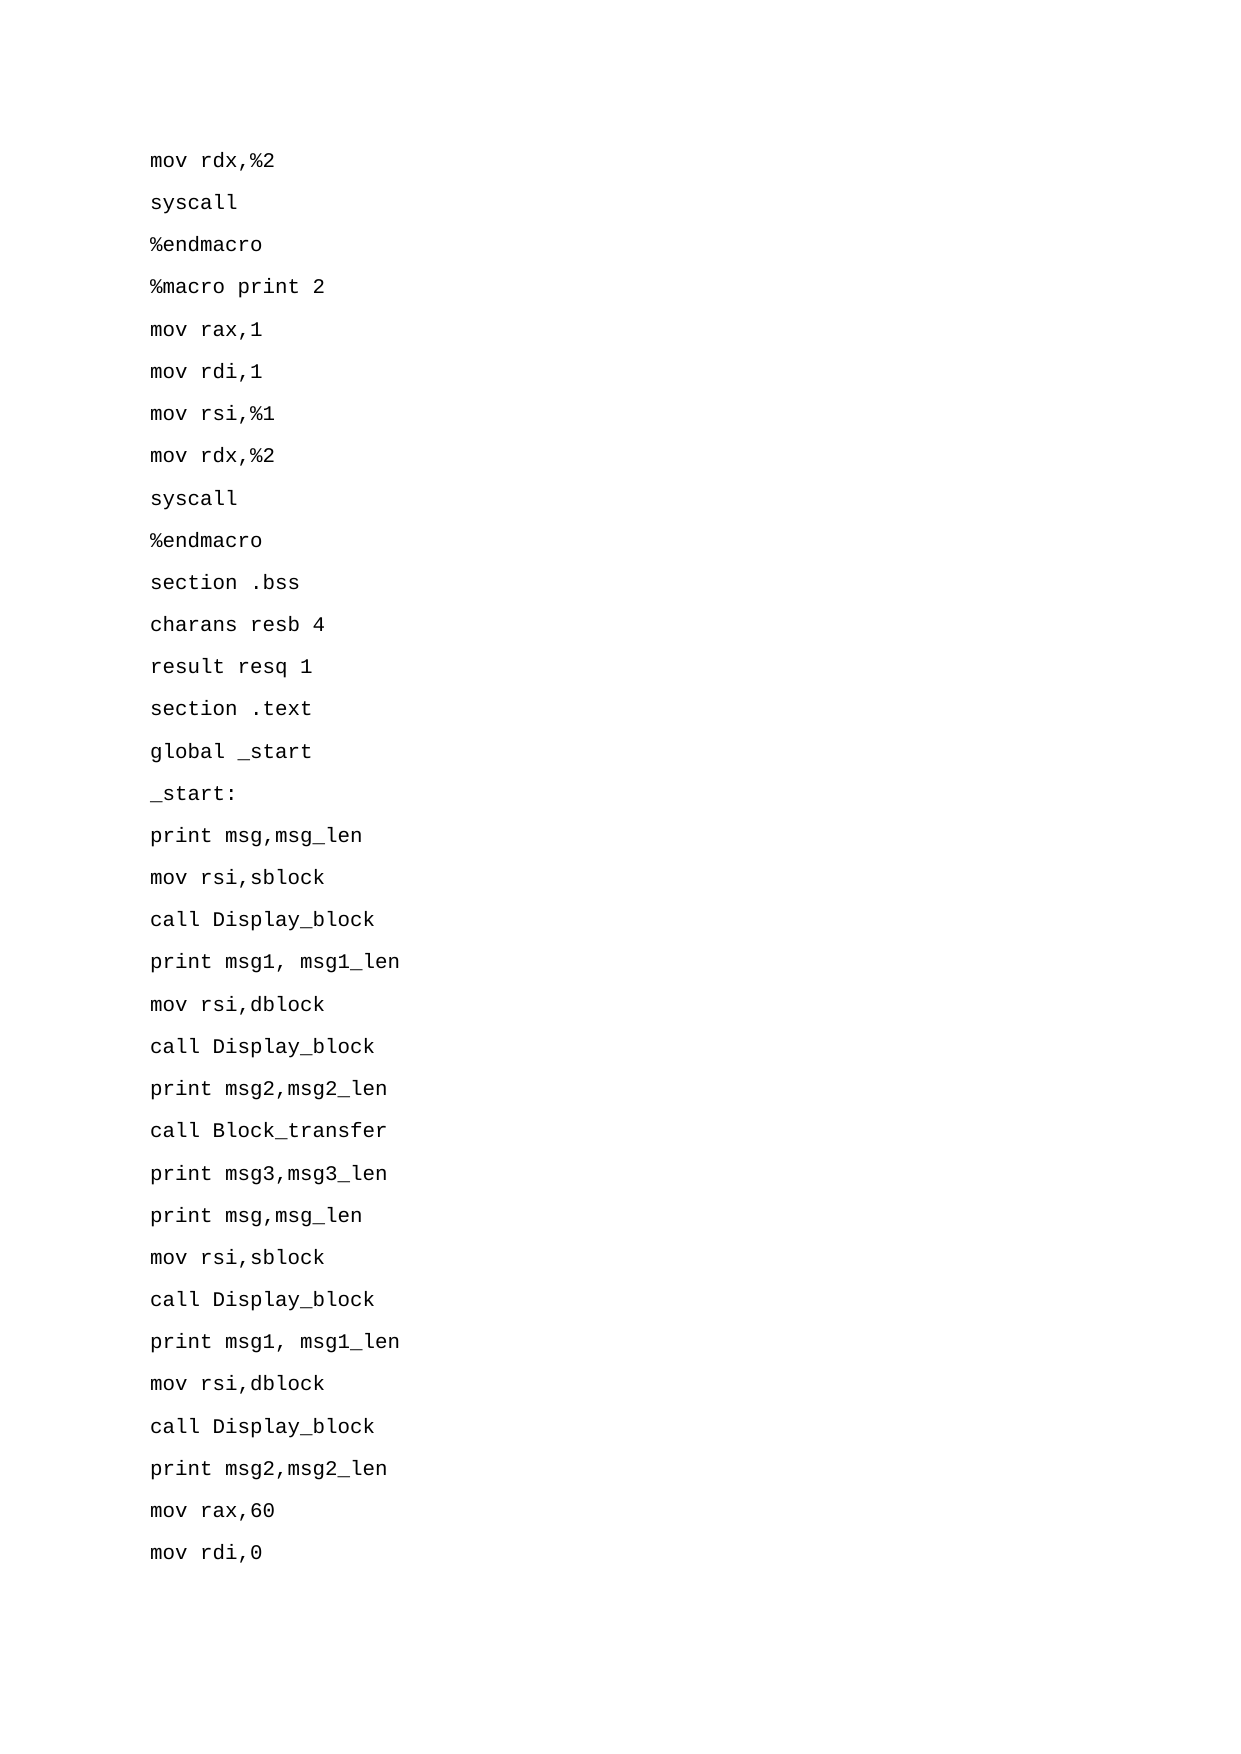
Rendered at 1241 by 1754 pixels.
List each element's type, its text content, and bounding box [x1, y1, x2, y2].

text print msg,msg_len [150, 825, 1090, 849]
text %endmacro [150, 530, 1090, 553]
text charans resb 4 [150, 614, 1090, 638]
text mov rax,1 [150, 319, 1090, 342]
text mov rsi,%1 [150, 403, 1090, 427]
text call Display_block [150, 1036, 1090, 1059]
text %endmacro [150, 234, 1090, 258]
text section .bss [150, 572, 1090, 596]
text print msg2,msg2_len [150, 1458, 1090, 1481]
text section .text [150, 698, 1090, 722]
text mov rsi,dblock [150, 994, 1090, 1017]
text call Display_block [150, 1416, 1090, 1439]
text syscall [150, 192, 1090, 216]
text mov rsi,dblock [150, 1373, 1090, 1397]
text syscall [150, 487, 1090, 511]
text print msg1, msg1_len [150, 1331, 1090, 1355]
text %macro print 2 [150, 277, 1090, 300]
text print msg2,msg2_len [150, 1078, 1090, 1102]
text mov rdi,1 [150, 361, 1090, 384]
text call Display_block [150, 909, 1090, 933]
text print msg1, msg1_len [150, 952, 1090, 975]
text call Display_block [150, 1289, 1090, 1313]
text call Block_transfer [150, 1120, 1090, 1144]
text mov rdx,%2 [150, 445, 1090, 469]
text mov rsi,sblock [150, 1247, 1090, 1271]
text print msg,msg_len [150, 1205, 1090, 1228]
text result resq 1 [150, 656, 1090, 680]
text _start: [150, 783, 1090, 806]
text mov rdi,0 [150, 1542, 1090, 1566]
text mov rdx,%2 [150, 150, 1090, 174]
text mov rax,60 [150, 1500, 1090, 1524]
text global _start [150, 741, 1090, 764]
text print msg3,msg3_len [150, 1162, 1090, 1186]
text mov rsi,sblock [150, 867, 1090, 891]
